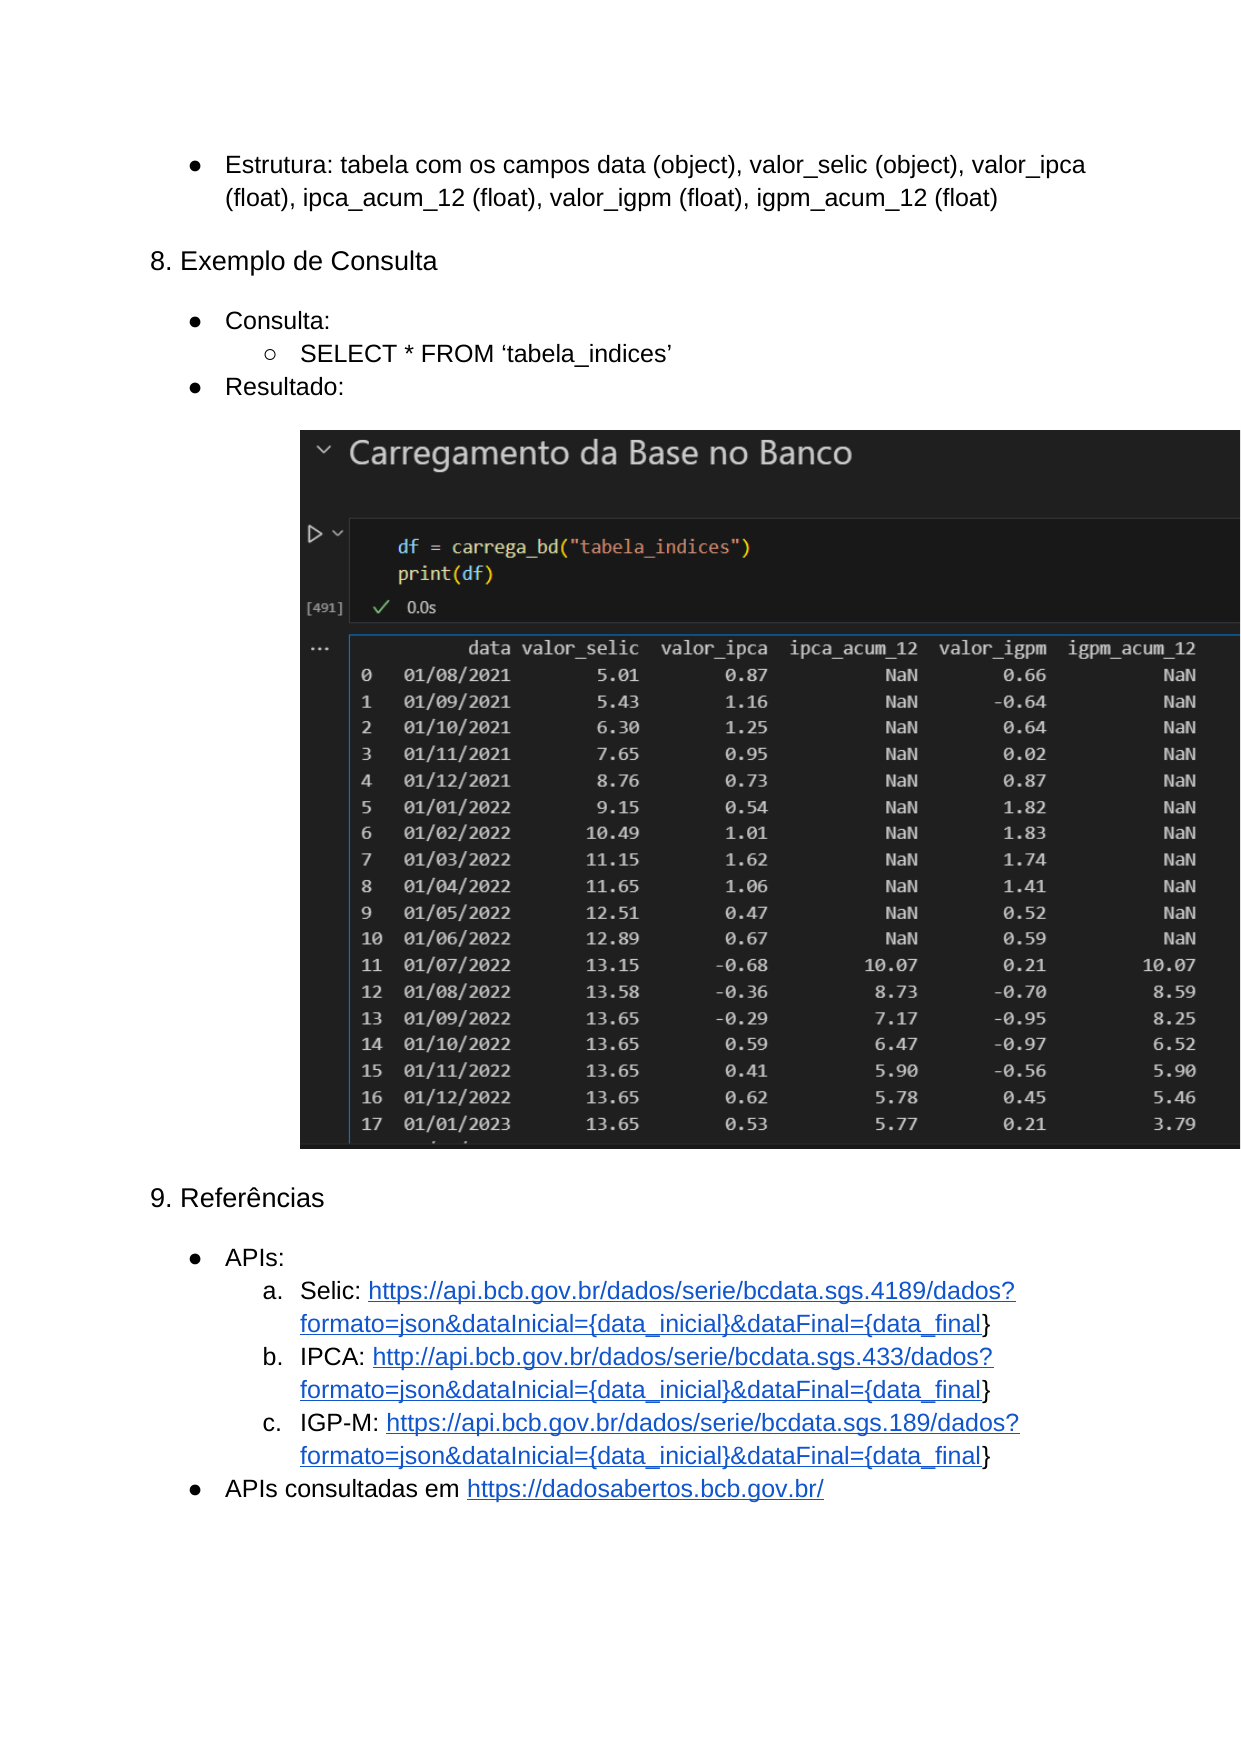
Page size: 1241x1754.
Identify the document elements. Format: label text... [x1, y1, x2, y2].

list Resultado: [187, 372, 1090, 401]
list APIs: [187, 1243, 1090, 1272]
list SELECT * FROM ‘tabela_indices’ [262, 339, 1090, 368]
subtitle 8. Exemplo de Consulta [150, 245, 1090, 276]
list IPCA: http://api.bcb.gov.br/dados/serie/bcdata.sgs.433/dados?formato=json&dataInicial={data_inicial}&dataFinal={data_final} [262, 1342, 1090, 1404]
list Estrutura: tabela com os campos data (object), valor_selic (object), valor_ipca (float), ipca_acum_12 (float), valor_igpm (float), igpm_acum_12 (float) [187, 150, 1090, 212]
list IGP-M: https://api.bcb.gov.br/dados/serie/bcdata.sgs.189/dados?formato=json&dataInicial={data_inicial}&dataFinal={data_final} [262, 1408, 1090, 1470]
list Selic: https://api.bcb.gov.br/dados/serie/bcdata.sgs.4189/dados?formato=json&dataInicial={data_inicial}&dataFinal={data_final} [262, 1276, 1090, 1338]
list Consulta: [187, 306, 1090, 335]
subtitle 9. Referências [150, 1182, 1090, 1213]
list APIs consultadas em https://dadosabertos.bcb.gov.br/ [187, 1474, 1090, 1503]
picture [300, 430, 1241, 1149]
